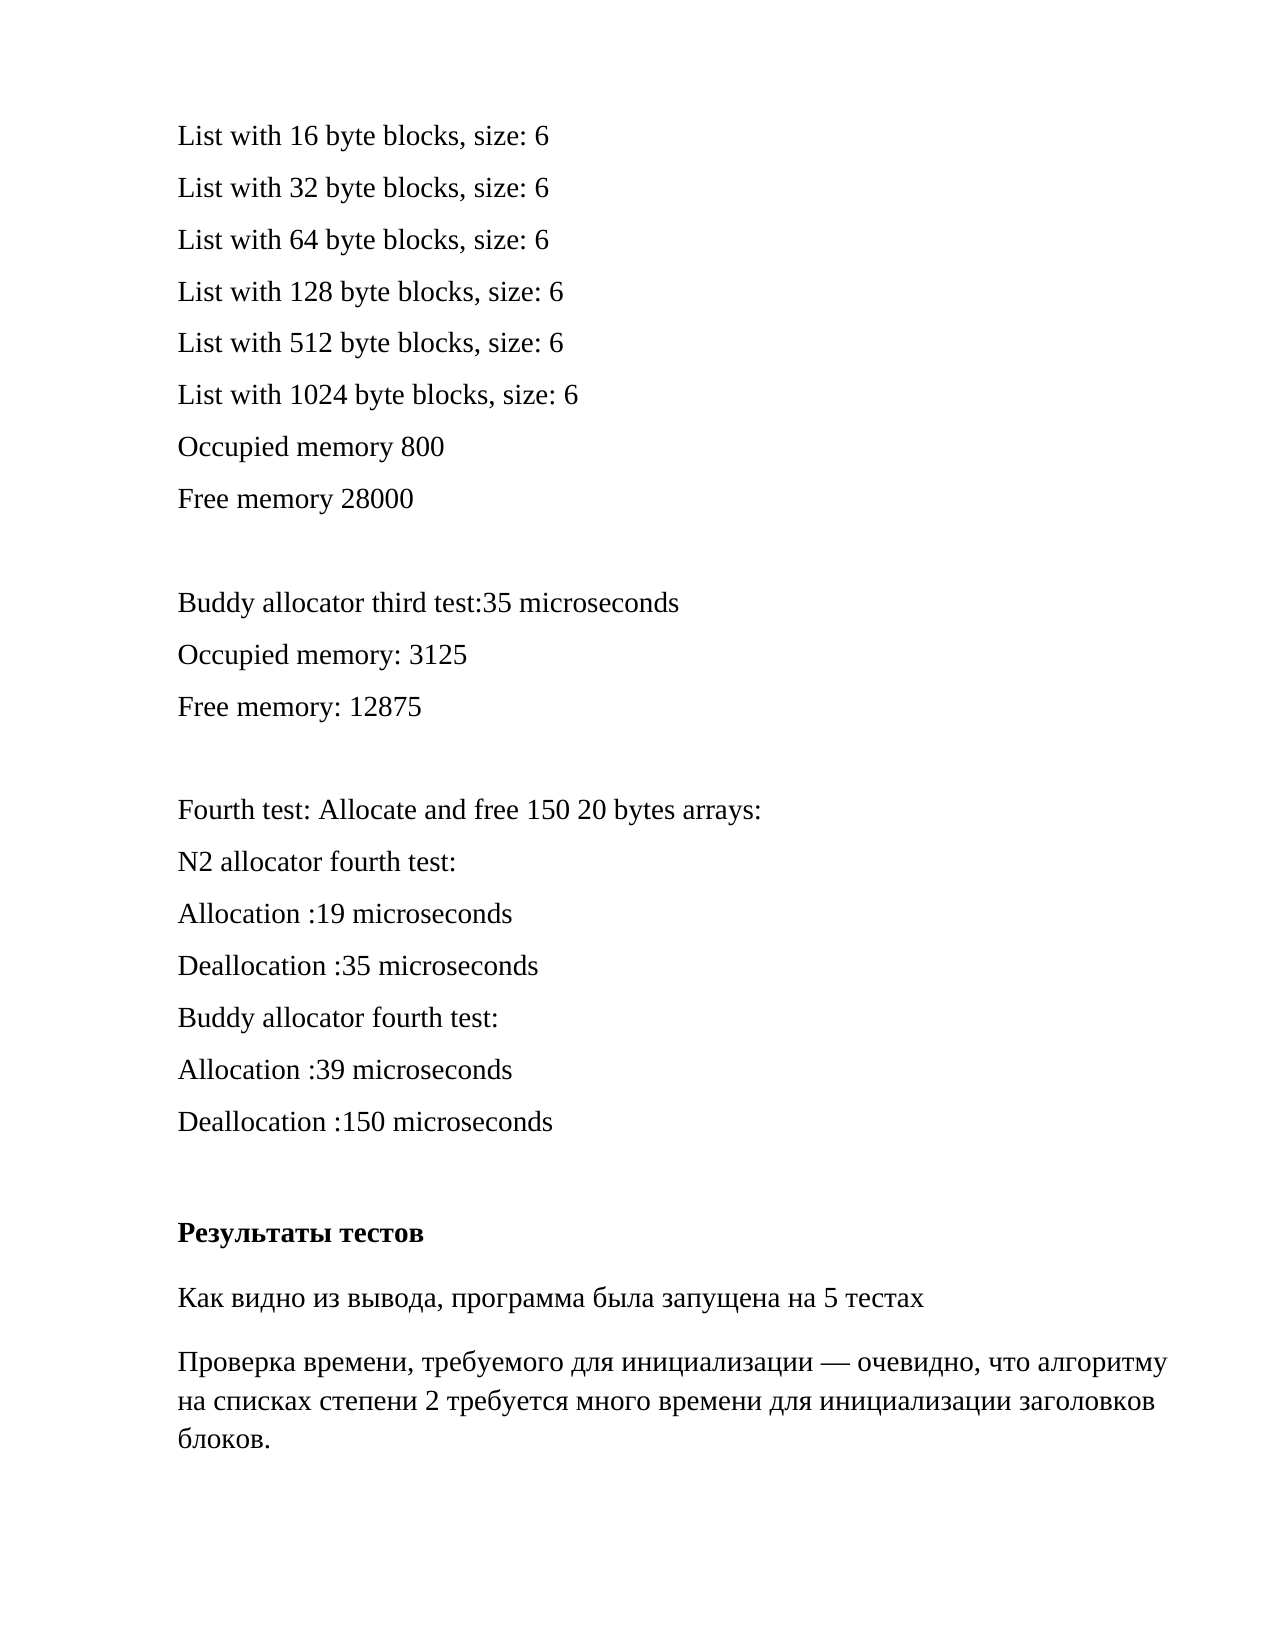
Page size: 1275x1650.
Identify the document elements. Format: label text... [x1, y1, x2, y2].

text Результаты тестов [177, 1215, 1186, 1249]
text Fourth test: Allocate and free 150 20 bytes arrays: [177, 792, 1186, 826]
text Deallocation :35 microseconds [177, 948, 1186, 982]
text List with 32 byte blocks, size: 6 [177, 170, 1186, 203]
text Allocation :19 microseconds [177, 896, 1186, 930]
text N2 allocator fourth test: [177, 844, 1186, 878]
text Free memory: 12875 [177, 689, 1186, 722]
text Deallocation :150 microseconds [177, 1104, 1186, 1137]
text List with 1024 byte blocks, size: 6 [177, 377, 1186, 411]
text List with 64 byte blocks, size: 6 [177, 222, 1186, 255]
text List with 512 byte blocks, size: 6 [177, 326, 1186, 359]
text Как видно из вывода, программа была запущена на 5 тестах [177, 1280, 1186, 1313]
text Buddy allocator third test:35 microseconds [177, 585, 1186, 618]
text List with 16 byte blocks, size: 6 [177, 118, 1186, 152]
text Free memory 28000 [177, 481, 1186, 515]
text Buddy allocator fourth test: [177, 1000, 1186, 1033]
text List with 128 byte blocks, size: 6 [177, 274, 1186, 307]
text Occupied memory 800 [177, 429, 1186, 463]
text Allocation :39 microseconds [177, 1052, 1186, 1085]
text Occupied memory: 3125 [177, 637, 1186, 670]
text Проверка времени, требуемого для инициализации — очевидно, что алгоритму на списках степени 2 требуется много времени для инициализации заголовков блоков. [177, 1344, 1186, 1455]
